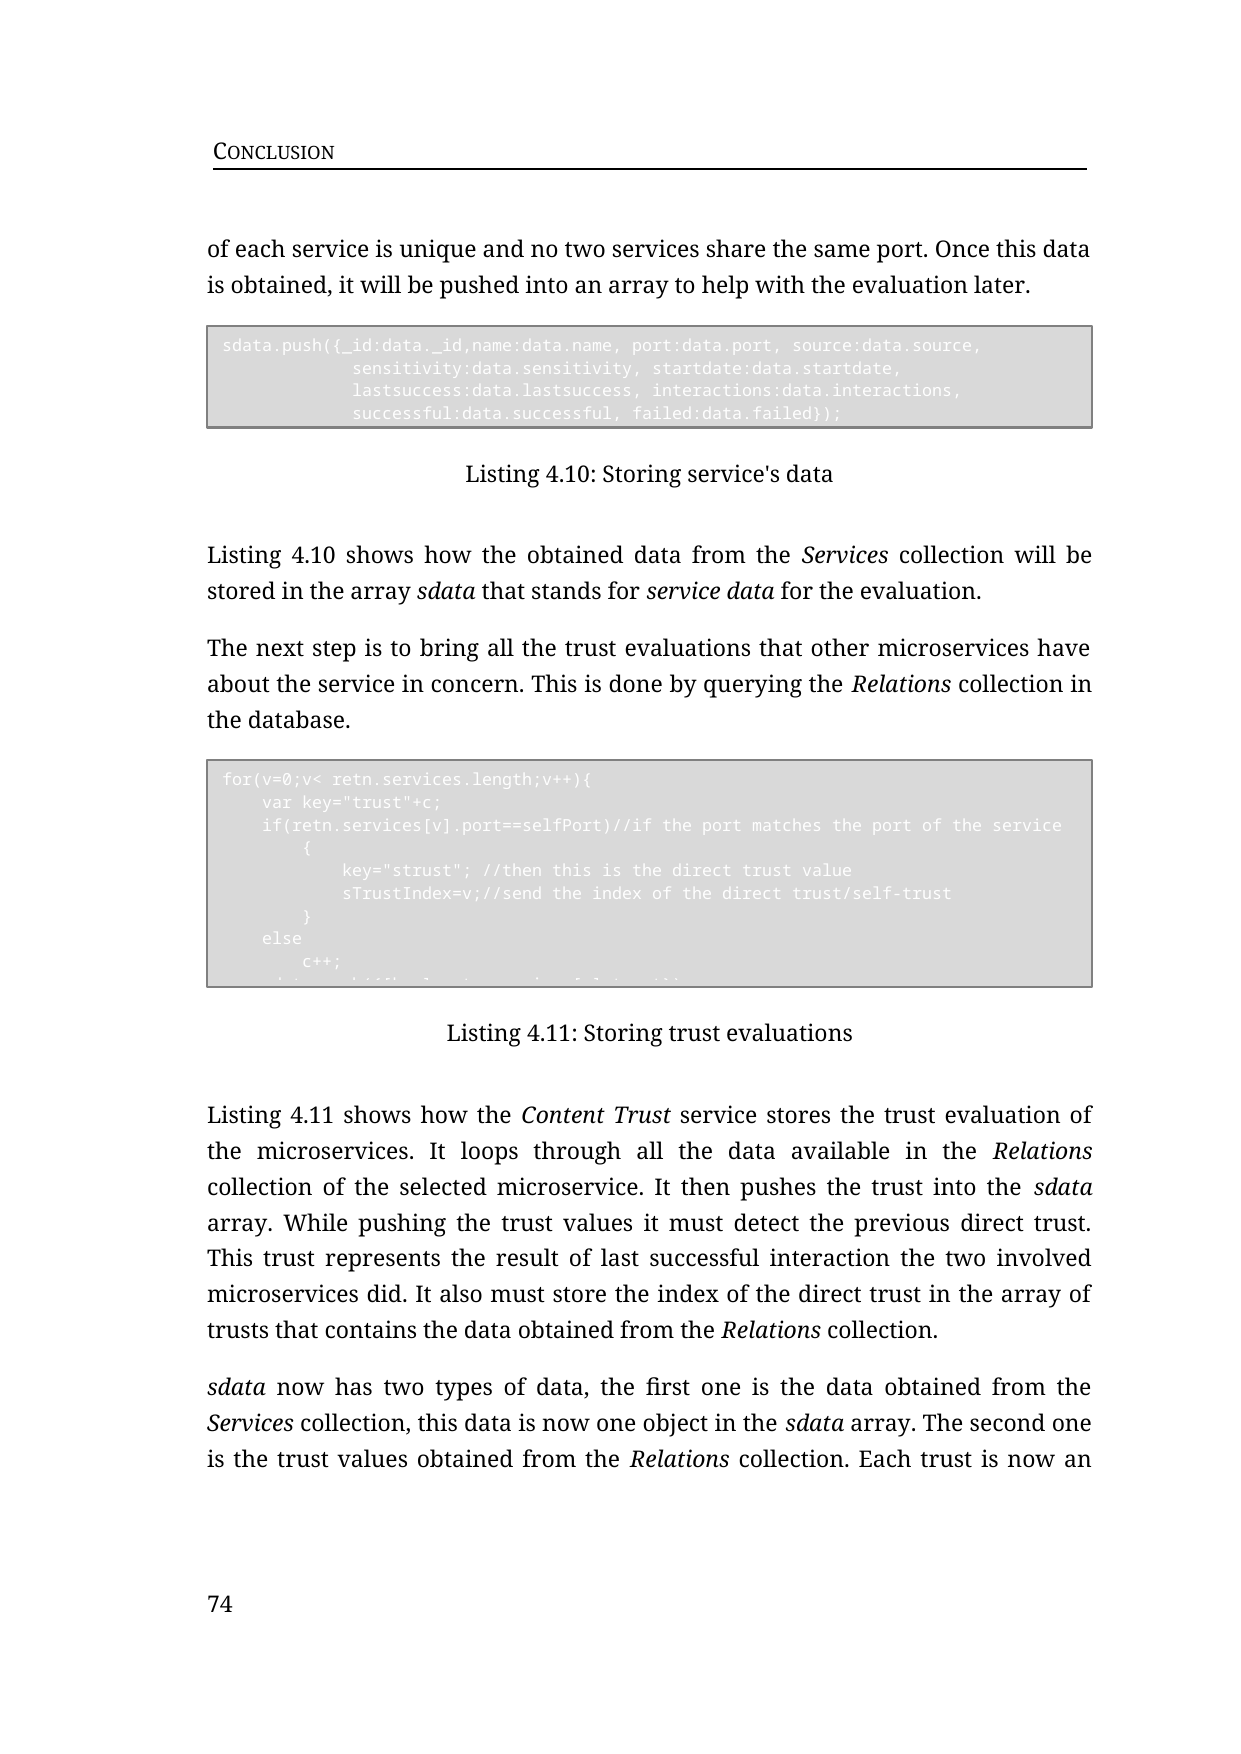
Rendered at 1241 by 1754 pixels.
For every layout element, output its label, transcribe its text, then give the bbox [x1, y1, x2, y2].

text Listing ‎4.11: Storing trust evaluations [207, 1017, 1092, 1049]
text Listing 4.11 shows how the Content Trust service stores the trust evaluation of the microservices. It loops through all the data available in the Relations collection of the selected microservice. It then pushes the trust into the sdata array. While pushing the trust values it must detect the previous direct trust. This trust represents the result of last successful interaction the two involved microservices did. It also must store the index of the direct trust in the array of trusts that contains the data obtained from the Relations collection. [207, 1099, 1092, 1346]
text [207, 1371, 1092, 1474]
text Listing ‎4.10: Storing service's data [207, 458, 1092, 489]
text The next step is to bring all the trust evaluations that other microservices have about the service in concern. This is done by querying the Relations collection in the database. [207, 632, 1092, 735]
text Listing 4.10 shows how the obtained data from the Services collection will be stored in the array sdata that stands for service data for the evaluation. [207, 539, 1092, 606]
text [207, 233, 1092, 301]
